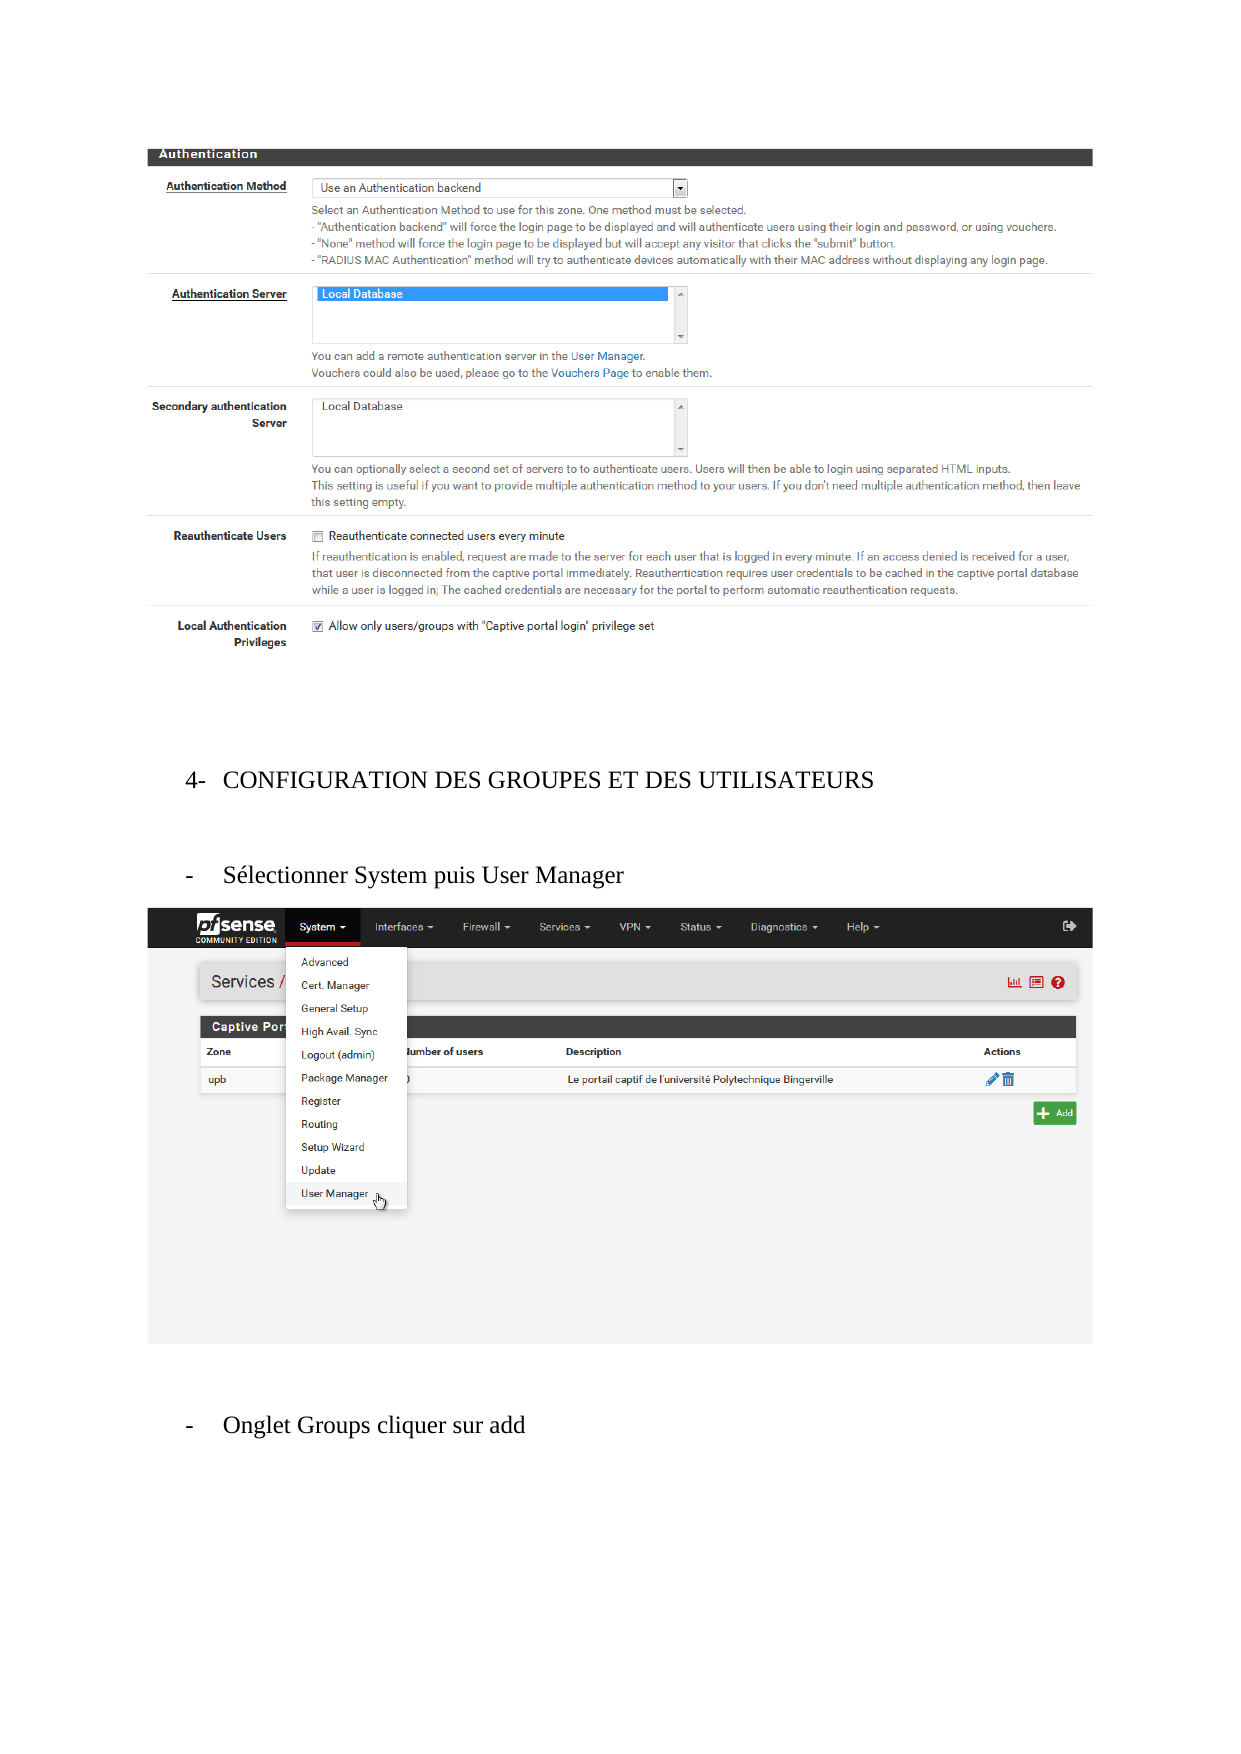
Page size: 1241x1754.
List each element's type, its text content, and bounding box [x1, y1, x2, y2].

list Onglet Groups cliquer sur add [185, 1410, 1093, 1439]
list CONFIGURATION DES GROUPES ET DES UTILISATEURS [185, 765, 1093, 793]
list Sélectionner System puis User Manager [185, 860, 1093, 889]
picture [147, 147, 1093, 651]
picture [147, 907, 1093, 1344]
